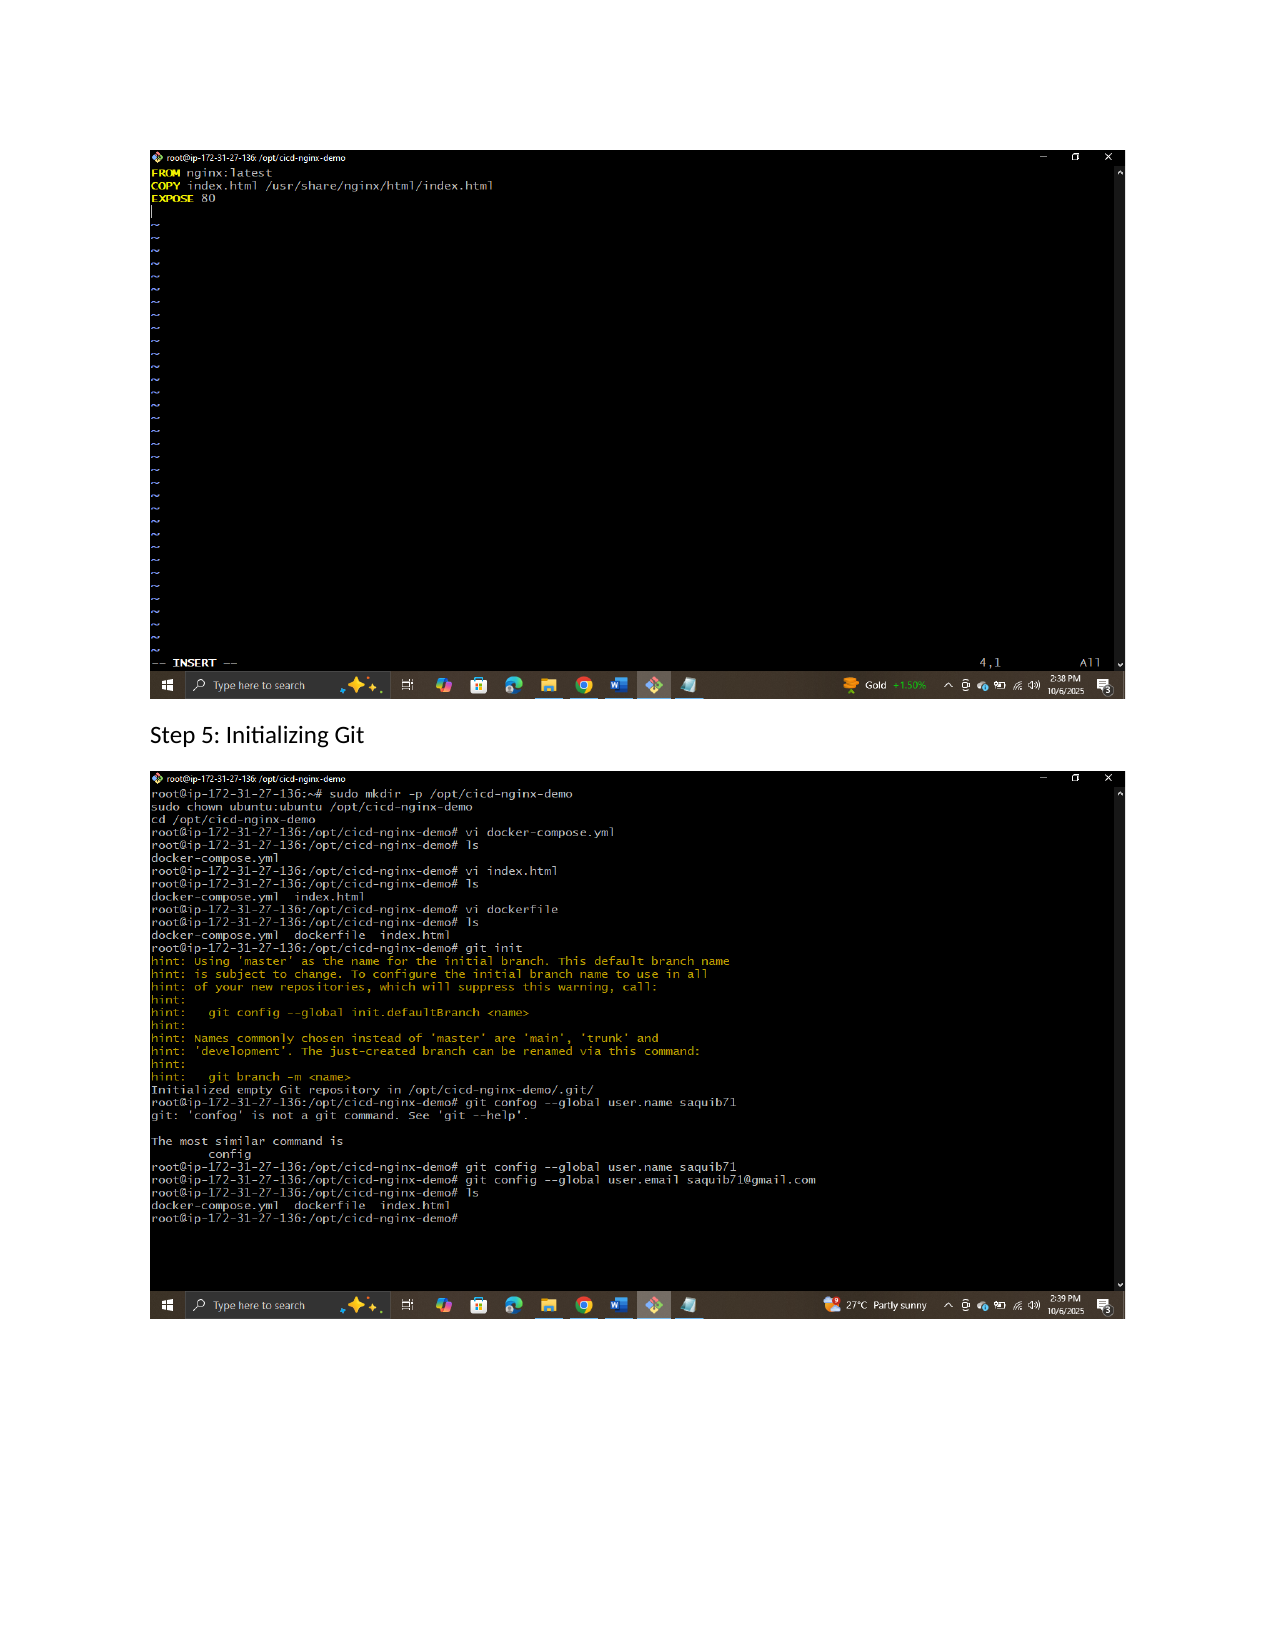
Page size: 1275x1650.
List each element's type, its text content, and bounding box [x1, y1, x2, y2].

picture [150, 150, 1125, 699]
picture [150, 771, 1125, 1319]
text Step 5: Initializing Git [150, 719, 1125, 750]
